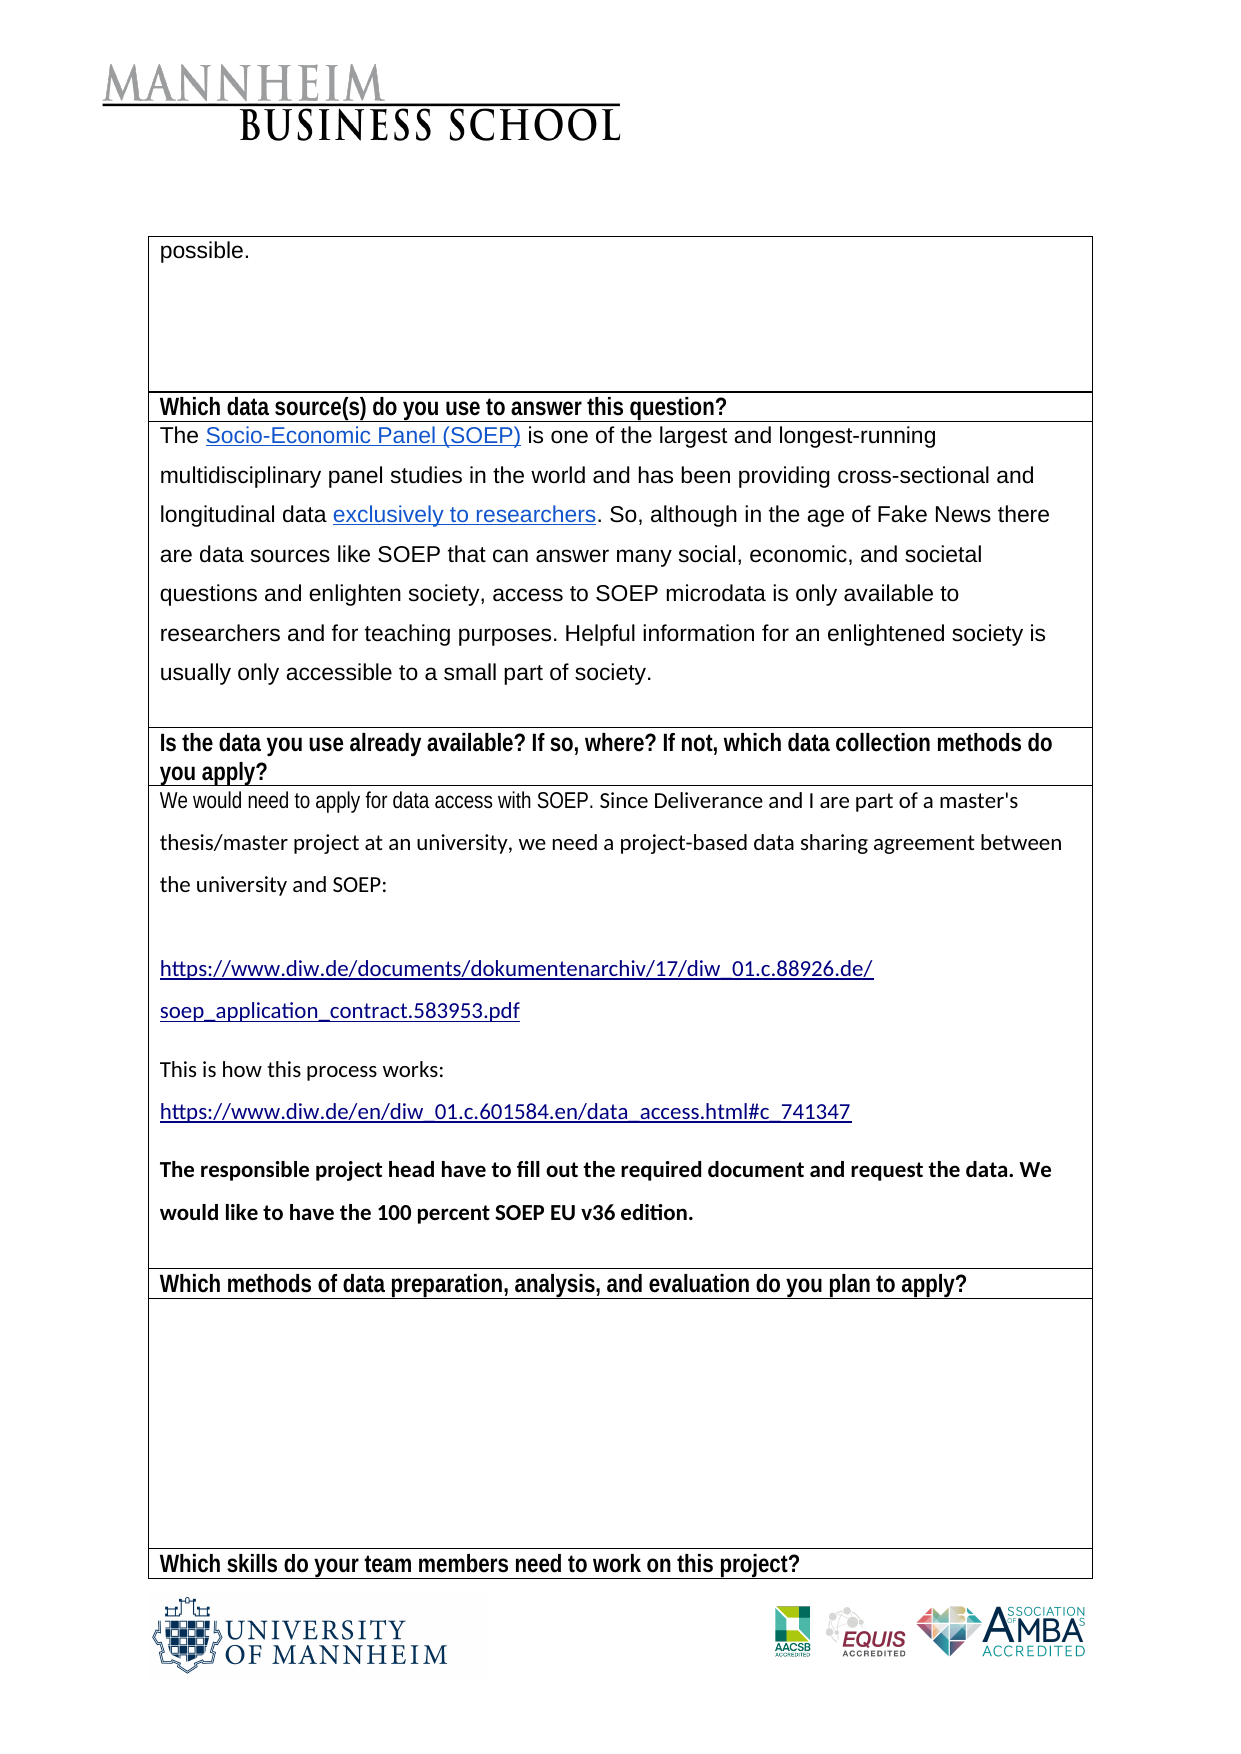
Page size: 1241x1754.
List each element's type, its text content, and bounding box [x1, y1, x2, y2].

picture [95, 56, 626, 147]
table_cell We would need to apply for data access with SOEP. Since Deliverance and I are part of a master's thesis/master project at an university, we need a project-based data sharing agreement between the university and SOEP: https://www.diw.de/documents/dokumentenarchiv/17/diw_01.c.88926.de/soep_application_contract.583953.pdf This is how this process works: https://www.diw.de/en/diw_01.c.601584.en/data_access.html#c_741347 The responsible project head have to fill out the required document and request the data. We would like to have the 100 percent SOEP EU v36 edition. [149, 786, 1092, 1268]
table_cell [149, 1299, 1092, 1548]
picture [771, 1606, 1090, 1658]
table_cell Which data source(s) do you use to answer this question? [149, 393, 1092, 421]
table_cell Which methods of data preparation, analysis, and evaluation do you plan to apply? [149, 1269, 1092, 1298]
table_cell The Socio-Economic Panel (SOEP) is one of the largest and longest-running multidisciplinary panel studies in the world and has been providing cross-sectional and longitudinal data exclusively to researchers. So, although in the age of Fake News there are data sources like SOEP that can answer many social, economic, and societal questions and enlighten society, access to SOEP microdata is only available to researchers and for teaching purposes. Helpful information for an enlightened society is usually only accessible to a small part of society. [149, 422, 1092, 727]
table_cell Is the data you use already available? If so, where? If not, which data collection methods do you apply? [149, 728, 1092, 785]
table_cell Which skills do your team members need to work on this project? [149, 1549, 1092, 1577]
picture [147, 1592, 488, 1681]
